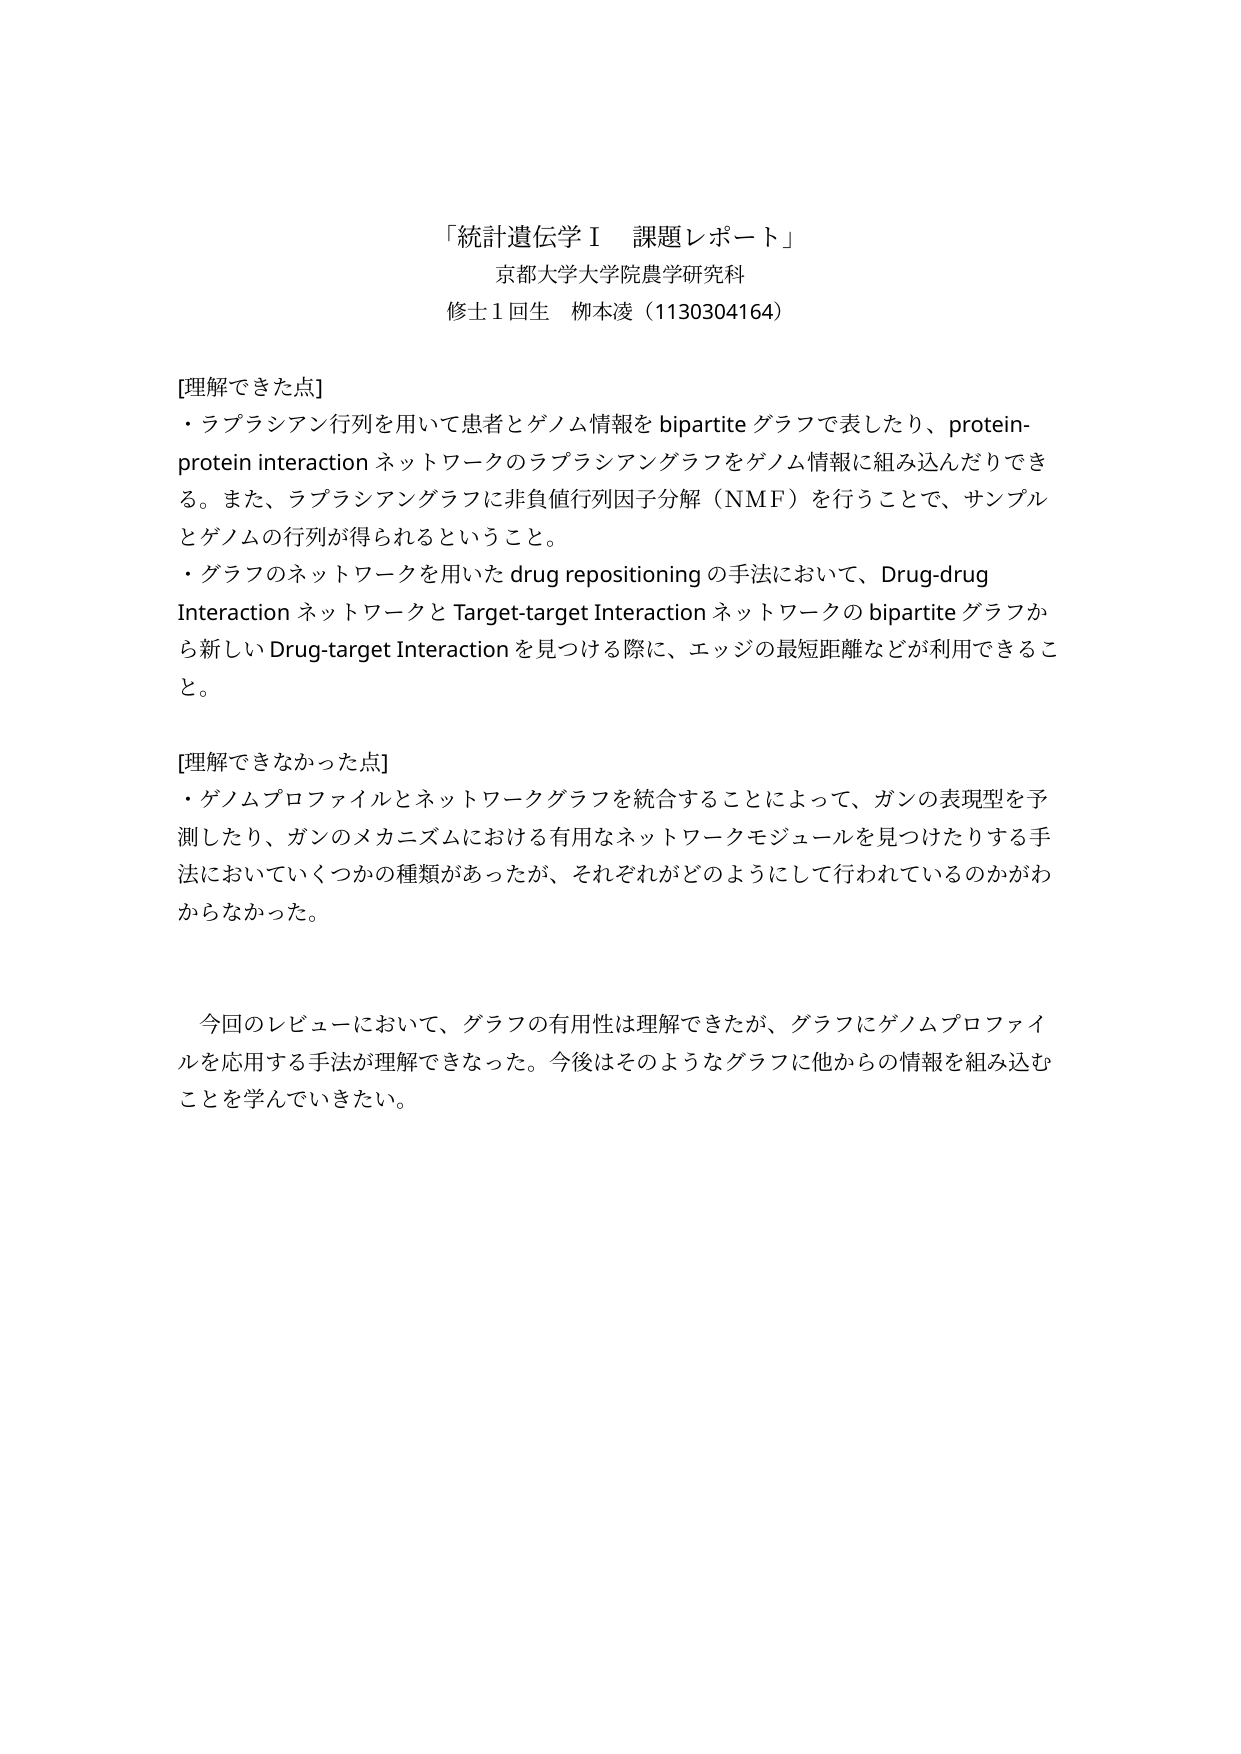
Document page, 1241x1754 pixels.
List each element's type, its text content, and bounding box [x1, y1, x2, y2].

text ・グラフのネットワークを用いたdrug repositioningの手法において、Drug-drug Interaction ネットワークとTarget-target Interactionネットワークのbipartiteグラフから新しいDrug-target Interactionを見つける際に、エッジの最短距離などが利用できること。 [177, 554, 1063, 704]
text ・ゲノムプロファイルとネットワークグラフを統合することによって、ガンの表現型を予測したり、ガンのメカニズムにおける有用なネットワークモジュールを見つけたりする手法においていくつかの種類があったが、それぞれがどのようにして行われているのかがわからなかった。 [177, 779, 1063, 929]
text 「統計遺伝学Ⅰ 課題レポート」 [177, 217, 1063, 254]
text [理解できた点] [177, 367, 1063, 404]
text 修士１回生 栁本凌（1130304164） [177, 292, 1063, 329]
text 京都大学大学院農学研究科 [177, 254, 1063, 292]
text [理解できなかった点] [177, 742, 1063, 779]
text ・ラプラシアン行列を用いて患者とゲノム情報をbipartiteグラフで表したり、protein-protein interaction ネットワークのラプラシアングラフをゲノム情報に組み込んだりできる。また、ラプラシアングラフに非負値行列因子分解（ＮＭＦ）を行うことで、サンプルとゲノムの行列が得られるということ。 [177, 404, 1063, 554]
text 今回のレビューにおいて、グラフの有用性は理解できたが、グラフにゲノムプロファイルを応用する手法が理解できなった。今後はそのようなグラフに他からの情報を組み込むことを学んでいきたい。 [177, 1004, 1063, 1117]
